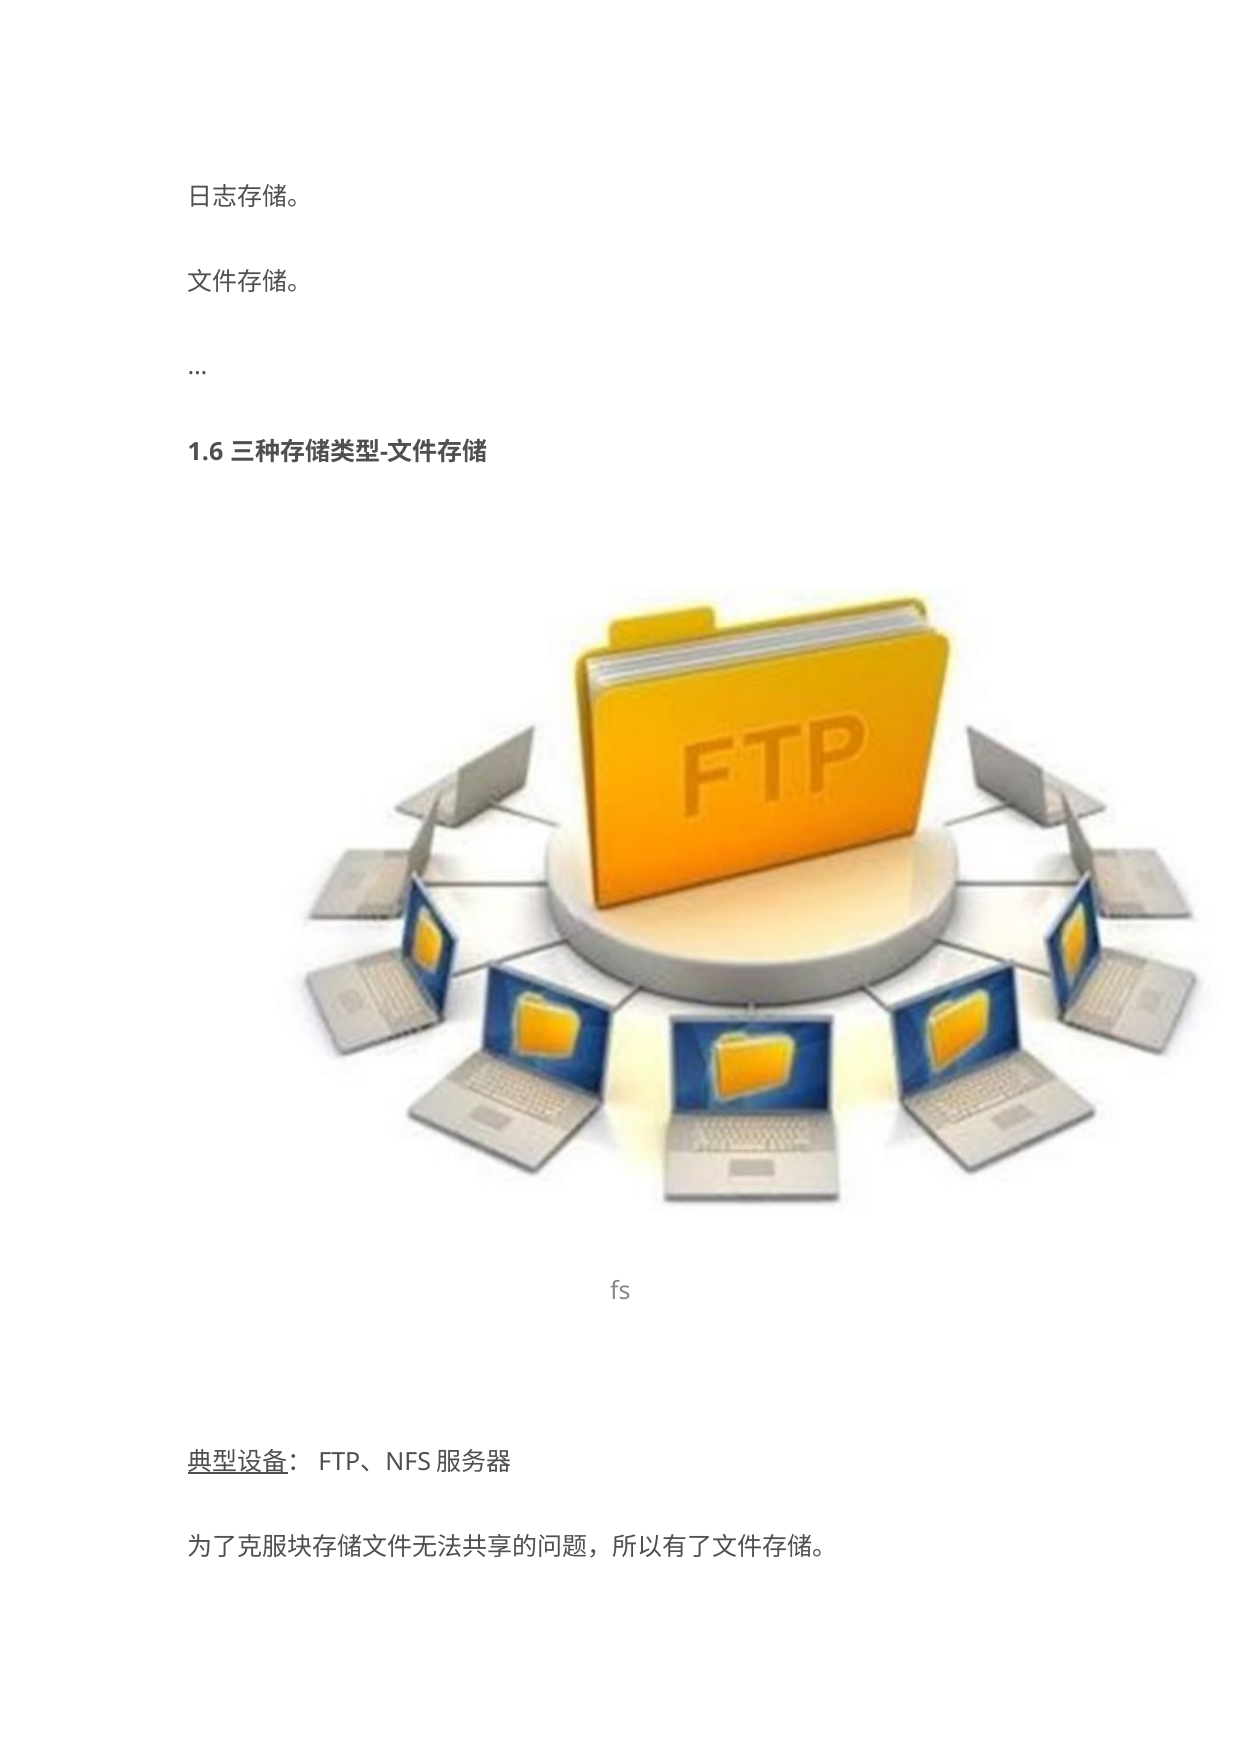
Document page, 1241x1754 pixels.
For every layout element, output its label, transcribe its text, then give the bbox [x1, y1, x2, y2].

text … [187, 332, 1053, 397]
text 典型设备： FTP、NFS服务器 [187, 1427, 1053, 1492]
text 为了克服块存储文件无法共享的问题，所以有了文件存储。 [187, 1512, 1053, 1577]
text 文件存储。 [187, 247, 1053, 312]
subtitle 1.6 三种存储类型-文件存储 [187, 417, 1053, 482]
text 日志存储。 [187, 162, 1053, 227]
picture [187, 587, 1241, 1214]
text fs [187, 1257, 1053, 1322]
